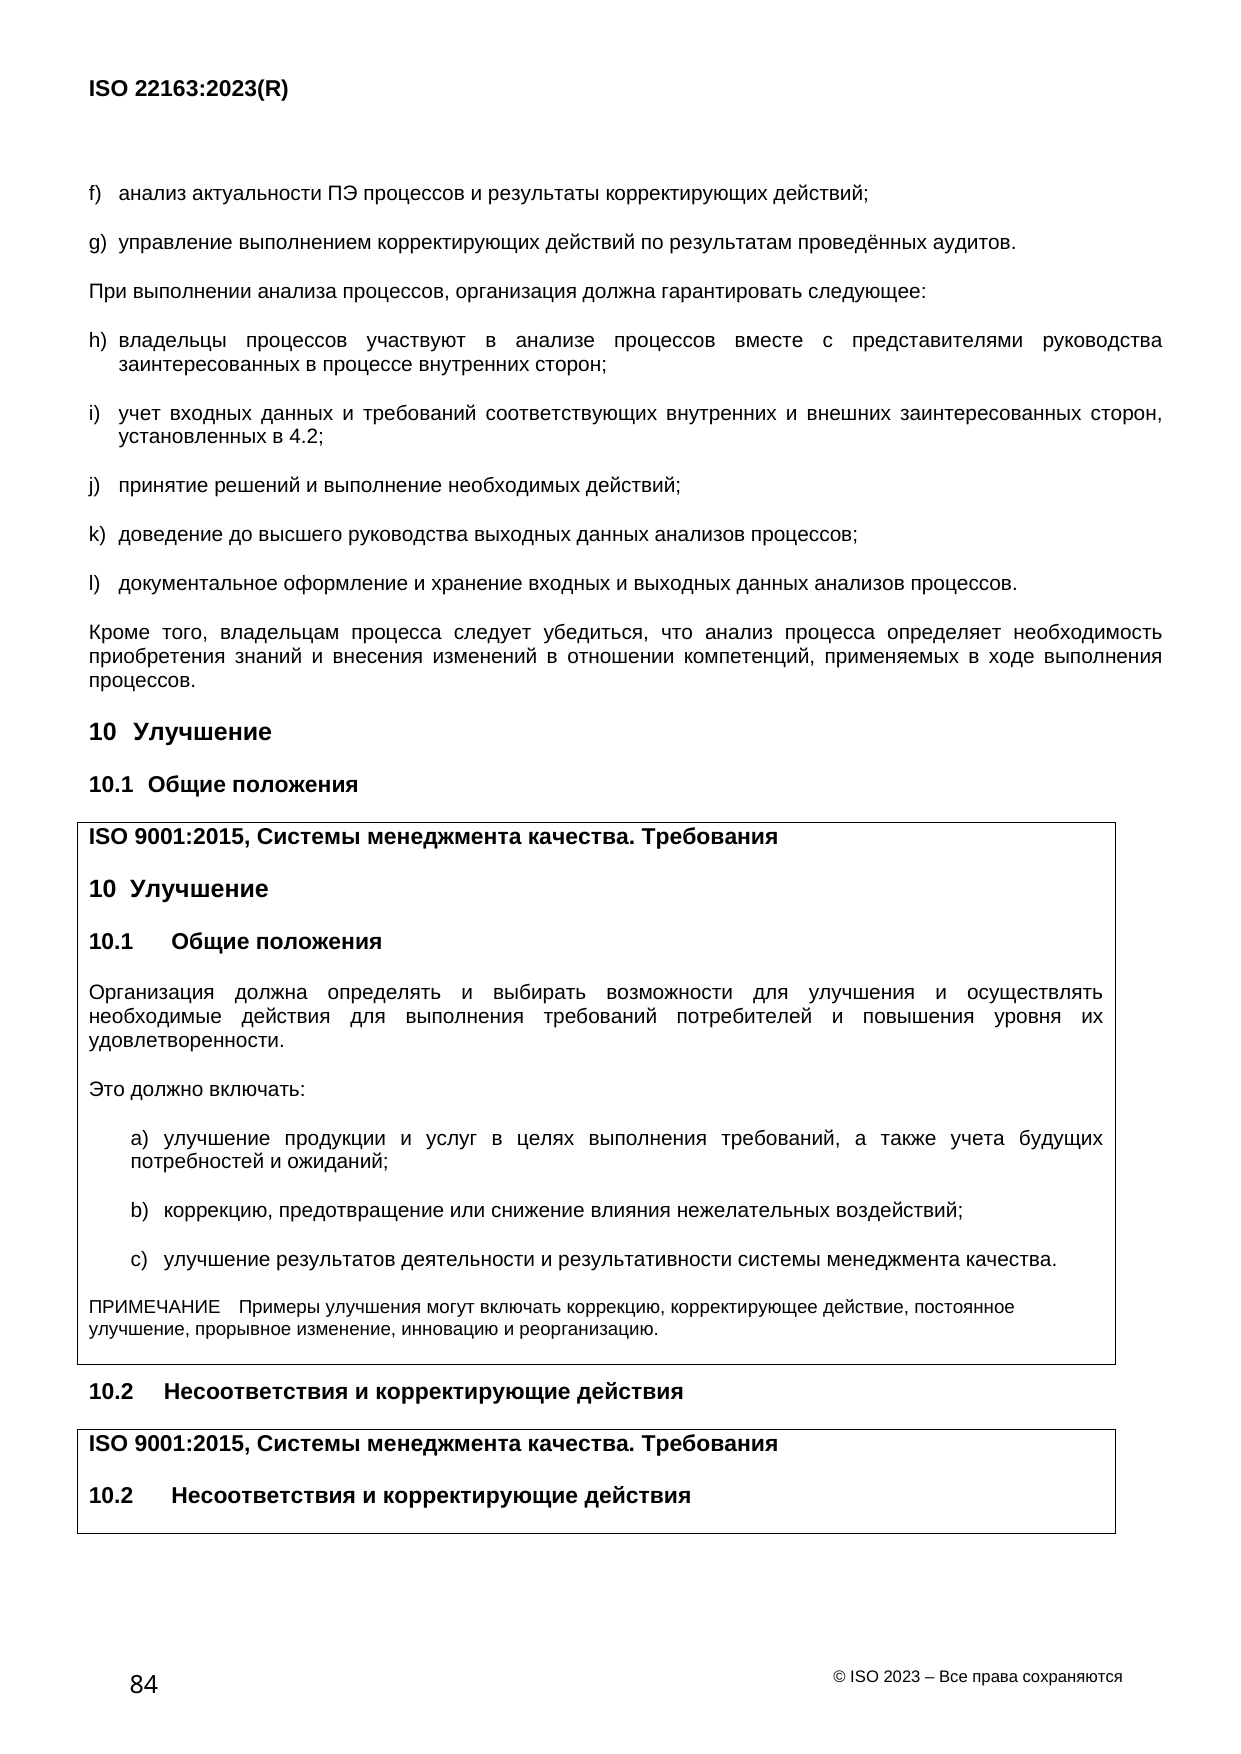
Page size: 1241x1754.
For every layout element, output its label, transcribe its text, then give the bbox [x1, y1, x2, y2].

text i) учет входных данных и требований соответствующих внутренних и внешних заинтересованных сторон, установленных в 4.2; [89, 400, 1163, 448]
text j) принятие решений и выполнение необходимых действий; [89, 473, 1163, 497]
subtitle 10.1 Общие положения [89, 771, 1163, 797]
text l) документальное оформление и хранение входных и выходных данных анализов процессов. [89, 571, 1163, 595]
text h) владельцы процессов участвуют в анализе процессов вместе с представителями руководства заинтересованных в процессе внутренних сторон; [89, 327, 1163, 375]
text k) доведение до высшего руководства выходных данных анализов процессов; [89, 522, 1163, 546]
text Кроме того, владельцам процесса следует убедиться, что анализ процесса определяет необходимость приобретения знаний и внесения изменений в отношении компетенций, применяемых в ходе выполнения процессов. [89, 620, 1163, 692]
subtitle 10.2 Несоответствия и корректирующие действия [89, 1378, 1163, 1404]
subtitle 10 Улучшение [89, 717, 1163, 746]
text При выполнении анализа процессов, организация должна гарантировать следующее: [89, 278, 1163, 302]
text g) управление выполнением корректирующих действий по результатам проведённых аудитов. [89, 229, 1163, 253]
table_header ISO 9001:2015, Системы менеджмента качества. Требования 10 Улучшение 10.1 Общие положения Организация должна определять и выбирать возможности для улучшения и осуществлять необходимые действия для выполнения требований потребителей и повышения уровня их удовлетворенности. Это должно включать: a) улучшение продукции и услуг в целях выполнения требований, а также учета будущих потребностей и ожиданий; b) коррекцию, предотвращение или снижение влияния нежелательных воздействий; c) улучшение результатов деятельности и результативности системы менеджмента качества. ПРИМЕЧАНИЕ Примеры улучшения могут включать коррекцию, корректирующее действие, постоянное улучшение, прорывное изменение, инновацию и реорганизацию. [78, 823, 1115, 1364]
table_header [78, 1430, 1115, 1533]
text f) анализ актуальности ПЭ процессов и результаты корректирующих действий; [89, 181, 1163, 204]
